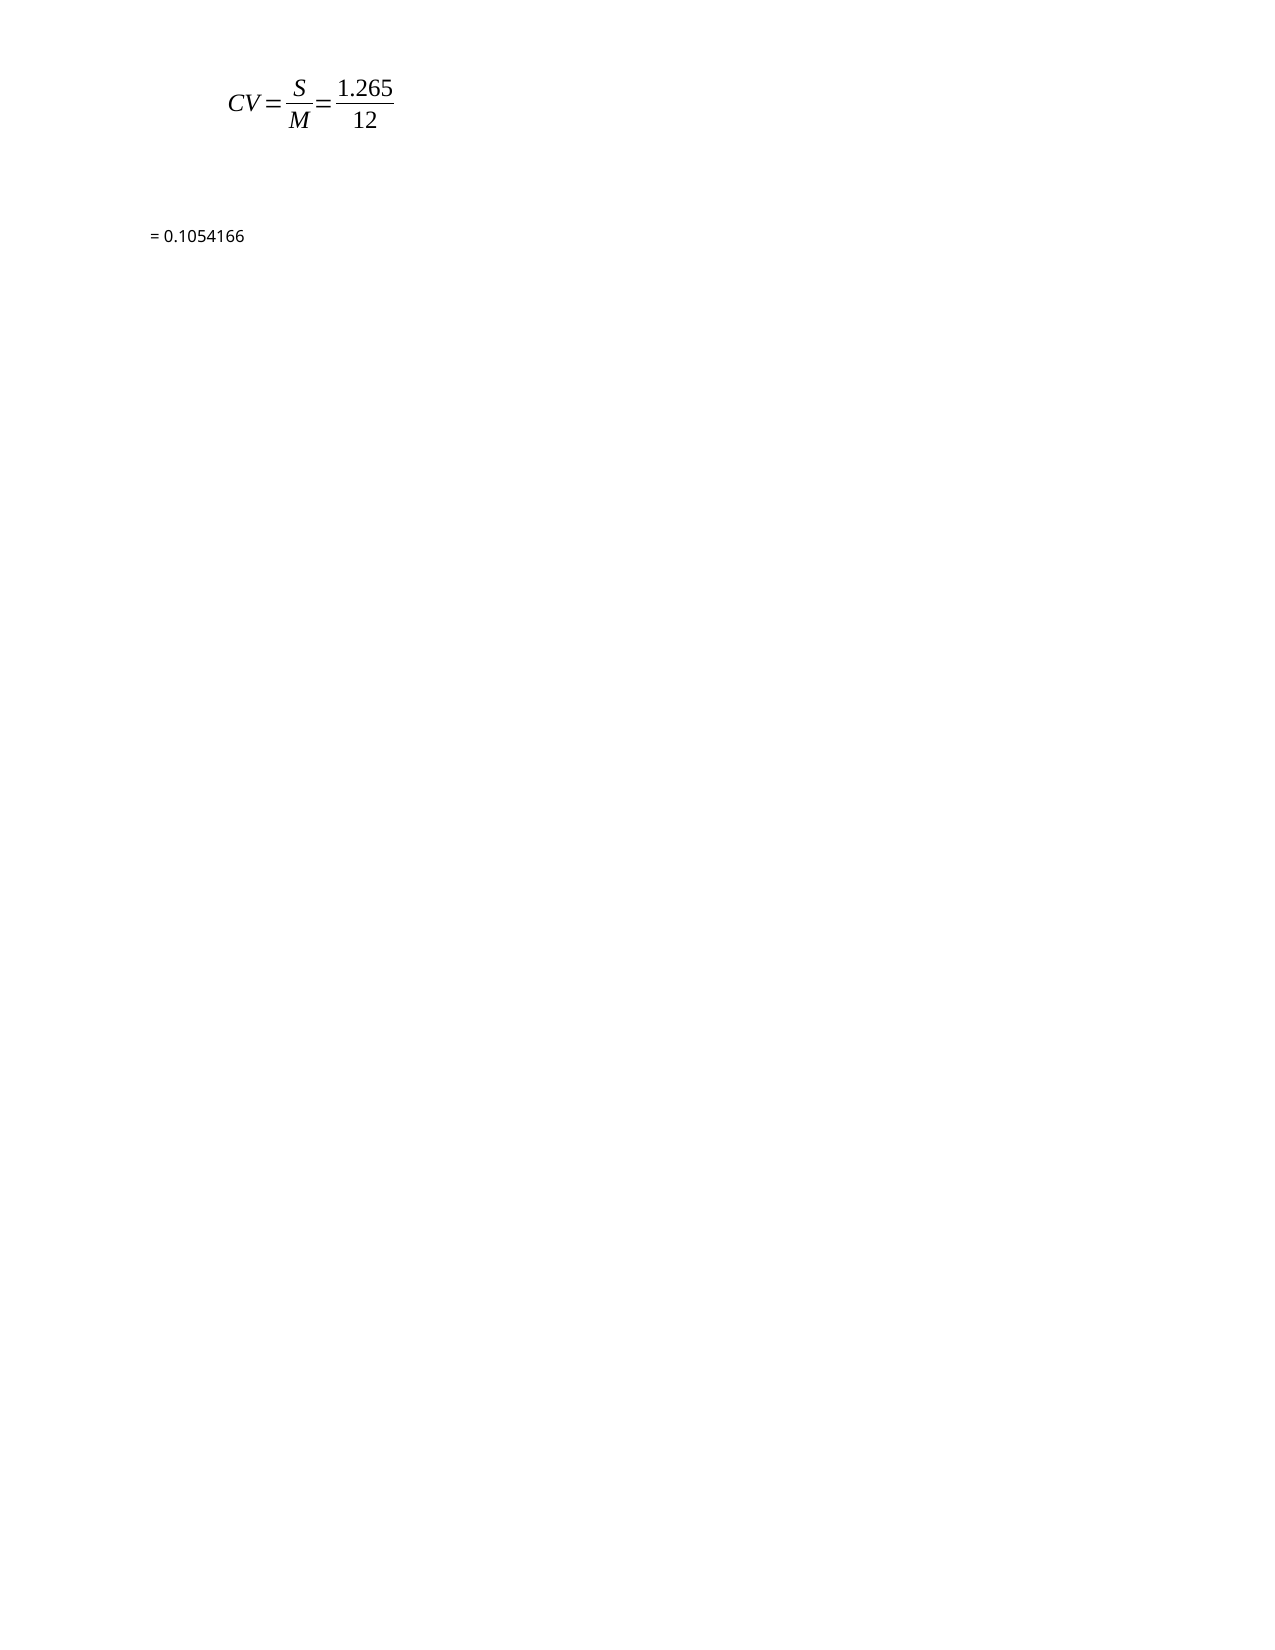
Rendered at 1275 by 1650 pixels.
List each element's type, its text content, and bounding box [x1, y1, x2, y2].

text = 0.1054166 [105, 225, 396, 247]
